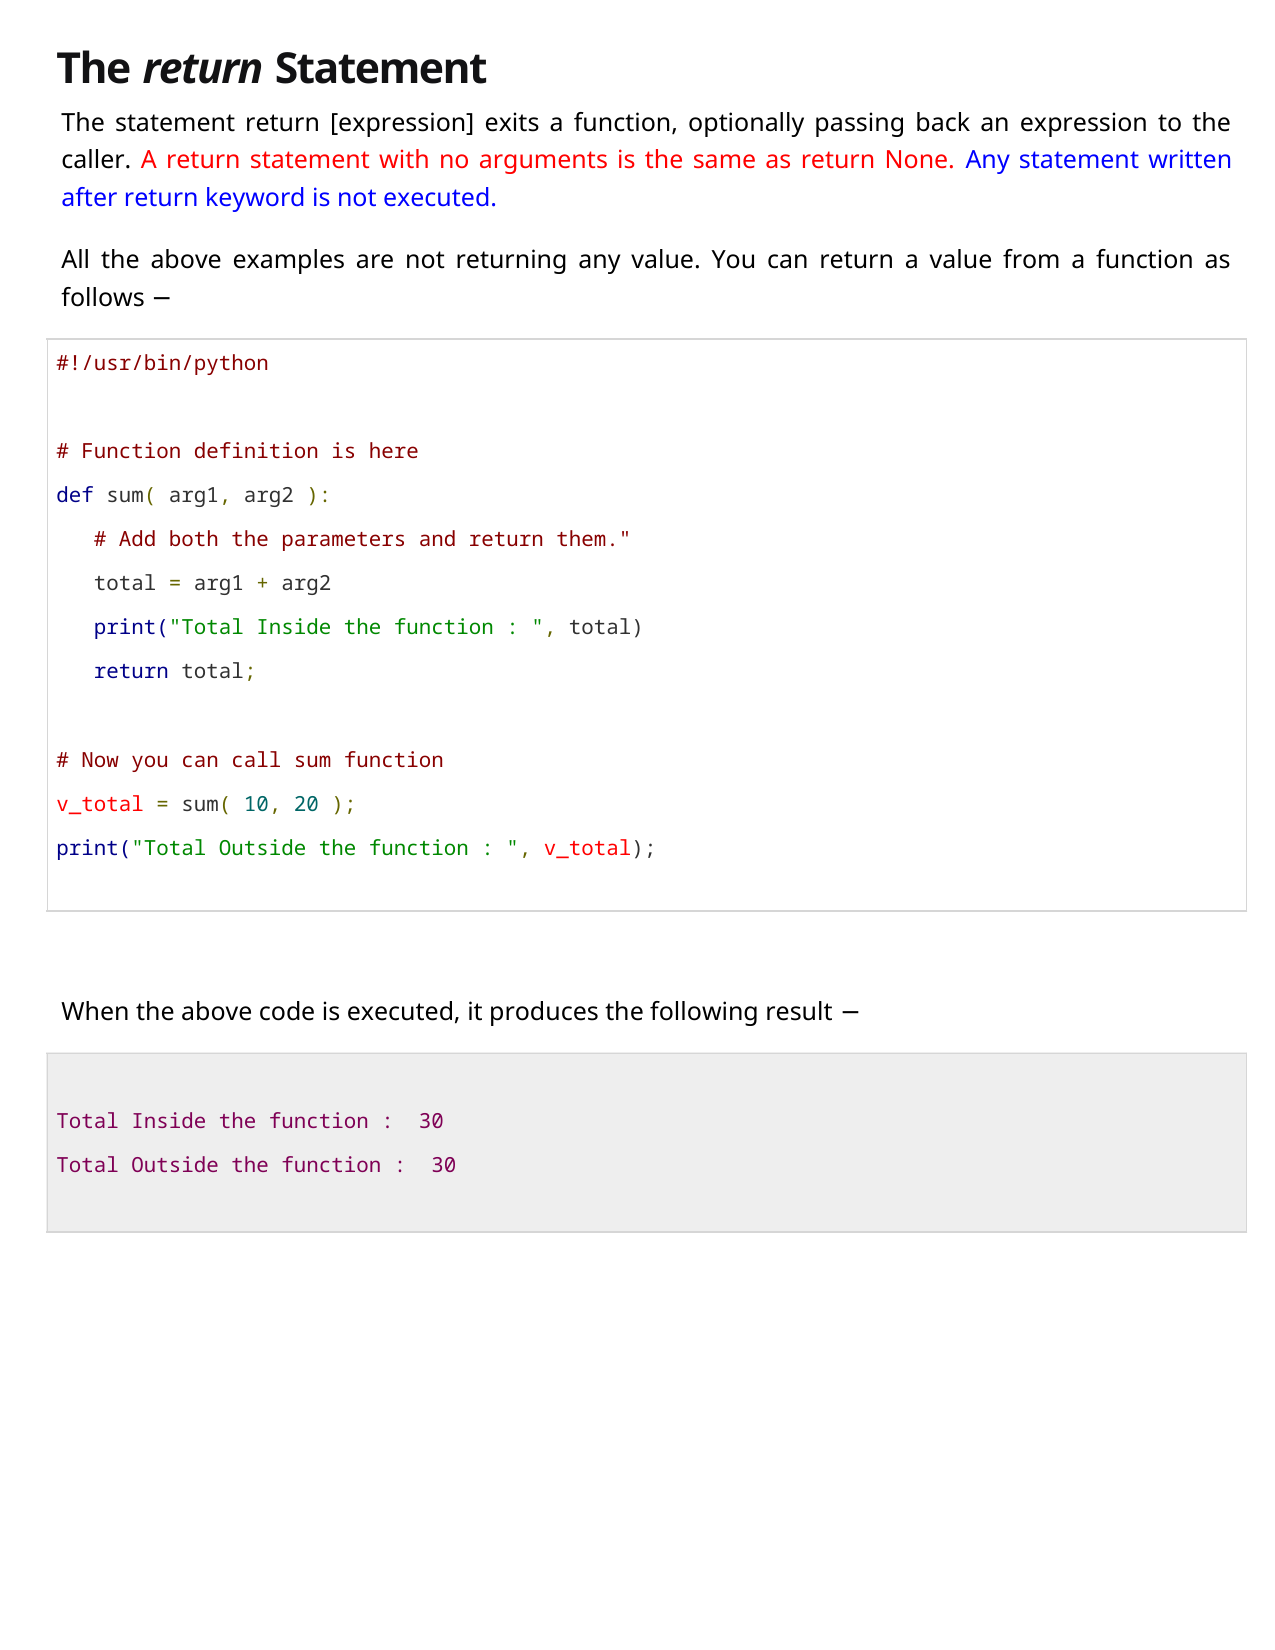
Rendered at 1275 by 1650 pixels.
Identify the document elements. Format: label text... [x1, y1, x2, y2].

text print("Total Outside the function : ", v_total); [48, 823, 1246, 861]
text v_total = sum( 10, 20 ); [48, 779, 1246, 817]
text #!/usr/bin/python [48, 340, 1246, 377]
text Total Outside the function : 30 [48, 1141, 1246, 1179]
text print("Total Inside the function : ", total) [48, 603, 1246, 641]
text # Add both the parameters and return them." [48, 514, 1246, 553]
text # Now you can call sum function [48, 735, 1246, 773]
text total = arg1 + arg2 [48, 558, 1246, 597]
text return total; [48, 647, 1246, 685]
text The statement return [expression] exits a function, optionally passing back an expression to the caller. A return statement with no arguments is the same as return None. Any statement written after return keyword is not executed. [61, 101, 1232, 213]
text Total Inside the function : 30 [48, 1096, 1246, 1135]
text def sum( arg1, arg2 ): [48, 470, 1246, 509]
text When the above code is executed, it produces the following result − [61, 990, 1232, 1027]
text # Function definition is here [48, 426, 1246, 465]
subtitle The return Statement [56, 37, 1232, 96]
text All the above examples are not returning any value. You can return a value from a function as follows − [61, 238, 1232, 313]
